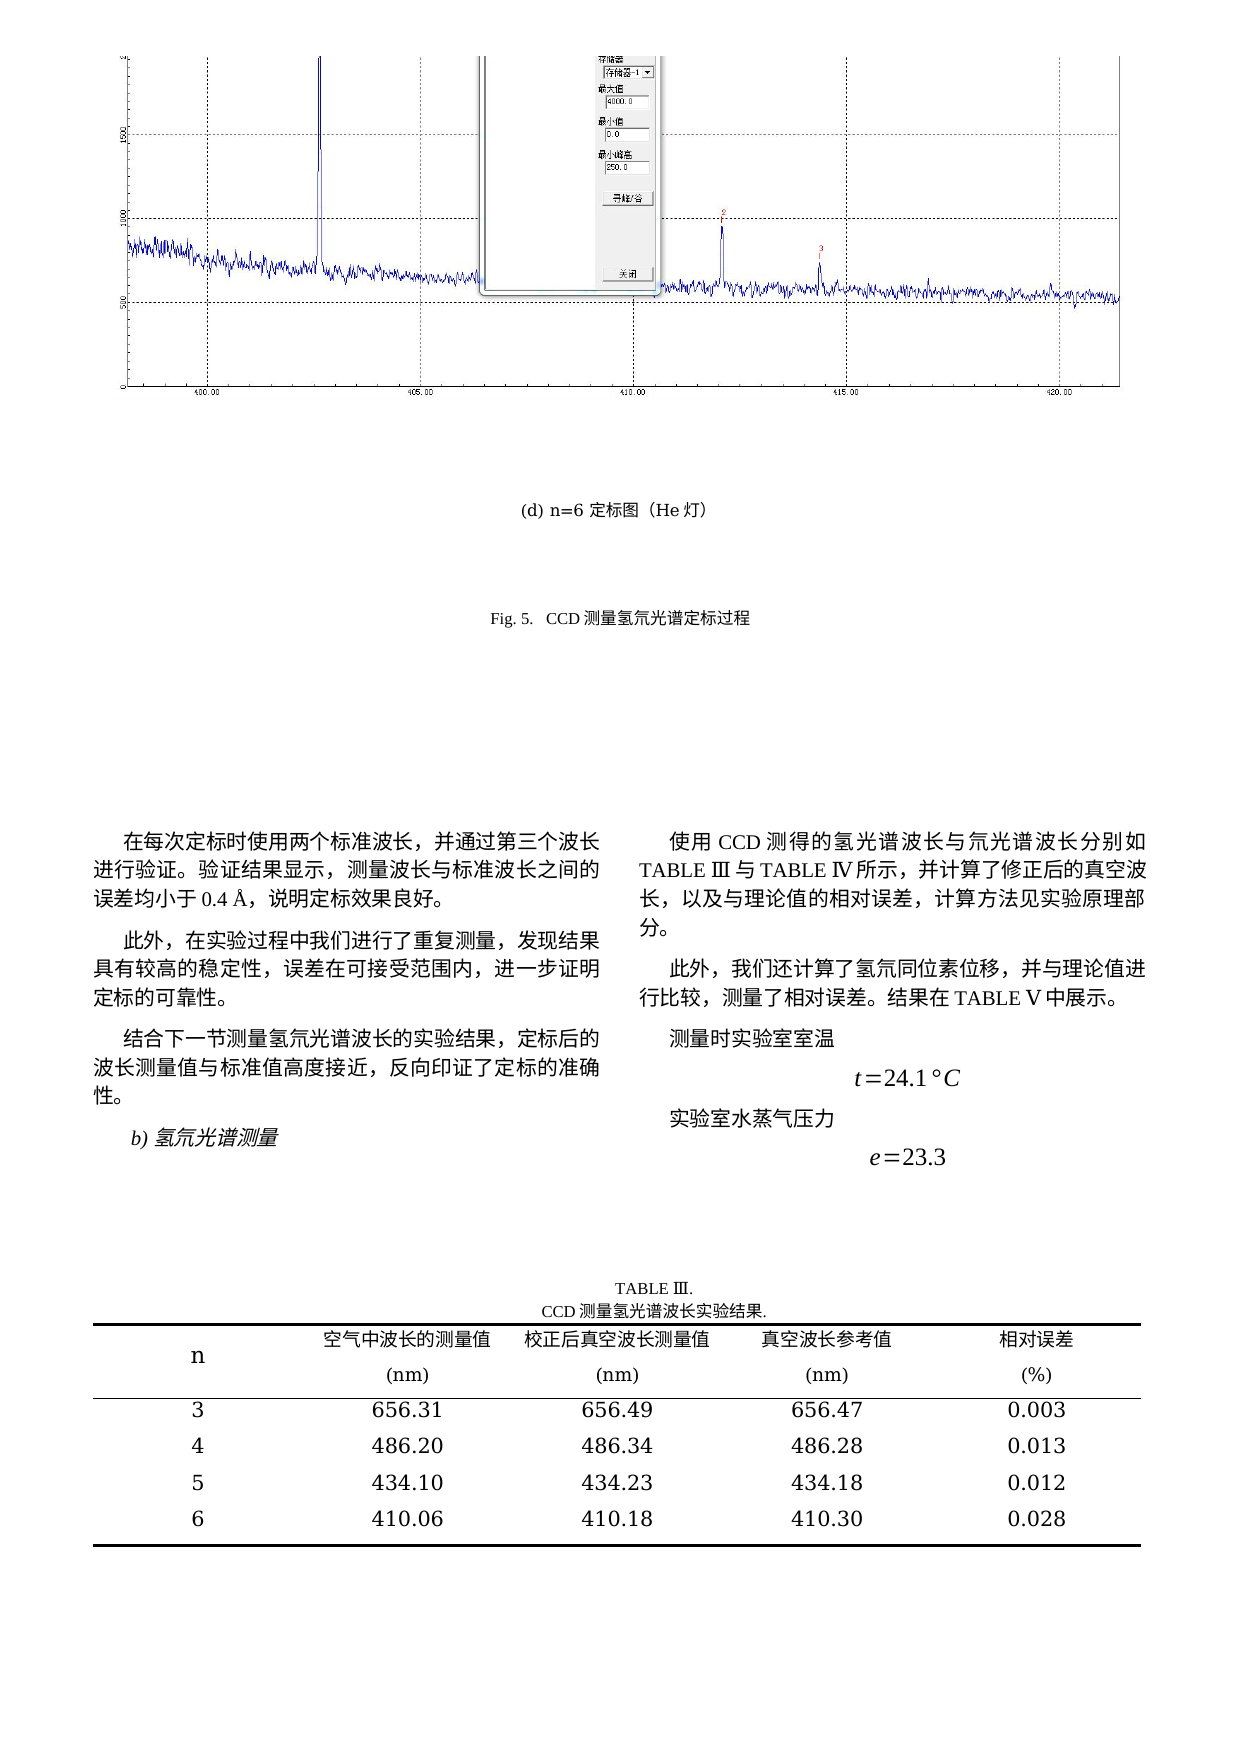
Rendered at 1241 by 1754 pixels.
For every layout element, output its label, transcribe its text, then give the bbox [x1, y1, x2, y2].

table_cell 410.30 [722, 1508, 932, 1544]
table_cell 434.10 [303, 1471, 512, 1507]
table_cell 486.20 [303, 1435, 512, 1471]
text 测量时实验室室温 [639, 1024, 1147, 1052]
table_cell 486.34 [513, 1435, 722, 1471]
subtitle 氢氘光谱测量 [93, 1122, 601, 1151]
text CCD测量氢氘光谱定标过程 [93, 605, 1147, 629]
table_cell 0.028 [932, 1508, 1141, 1544]
text TABLE Ⅲ. [131, 1279, 1147, 1298]
table_cell 410.18 [513, 1508, 722, 1544]
table_cell 434.18 [722, 1471, 932, 1507]
table_cell 4 [93, 1435, 303, 1471]
table_cell 486.28 [722, 1435, 932, 1471]
text CCD测量氢光谱波长实验结果. [131, 1298, 1147, 1322]
picture [108, 56, 1129, 400]
table_cell 656.47 [722, 1399, 932, 1435]
table_header n [93, 1326, 303, 1398]
table_cell 0.012 [932, 1471, 1141, 1507]
table_cell (d) n=6 定标图（He灯） [93, 498, 1143, 597]
table_cell 3 [93, 1399, 303, 1435]
table_cell 6 [93, 1508, 303, 1544]
table_cell 656.49 [513, 1399, 722, 1435]
table_header 真空波长参考值 (nm) [722, 1326, 932, 1398]
table_cell 656.31 [303, 1399, 512, 1435]
table_header 空气中波长的测量值 (nm) [303, 1326, 512, 1398]
table_cell 410.06 [303, 1508, 512, 1544]
table_cell 0.013 [932, 1435, 1141, 1471]
text 使用CCD测得的氢光谱波长与氘光谱波长分别如TABLE Ⅲ与TABLE Ⅳ所示，并计算了修正后的真空波长，以及与理论值的相对误差，计算方法见实验原理部分。 [639, 826, 1147, 941]
text 此外，我们还计算了氢氘同位素位移，并与理论值进行比较，测量了相对误差。结果在TABLE Ⅴ中展示。 [639, 954, 1147, 1011]
table_header 校正后真空波长测量值 (nm) [513, 1326, 722, 1398]
table_cell 434.23 [513, 1471, 722, 1507]
table_cell 0.003 [932, 1399, 1141, 1435]
table_header 相对误差 (%) [932, 1326, 1141, 1398]
text 此外，在实验过程中我们进行了重复测量，发现结果具有较高的稳定性，误差在可接受范围内，进一步证明定标的可靠性。 [93, 925, 601, 1011]
text 实验室水蒸气压力 [639, 1103, 1147, 1132]
text 在每次定标时使用两个标准波长，并通过第三个波长进行验证。验证结果显示，测量波长与标准波长之间的误差均小于 0.4 Å，说明定标效果良好。 [93, 826, 601, 913]
table_cell 5 [93, 1471, 303, 1507]
text 结合下一节测量氢氘光谱波长的实验结果，定标后的波长测量值与标准值高度接近，反向印证了定标的准确性。 [93, 1024, 601, 1110]
table_cell [93, 56, 1143, 498]
